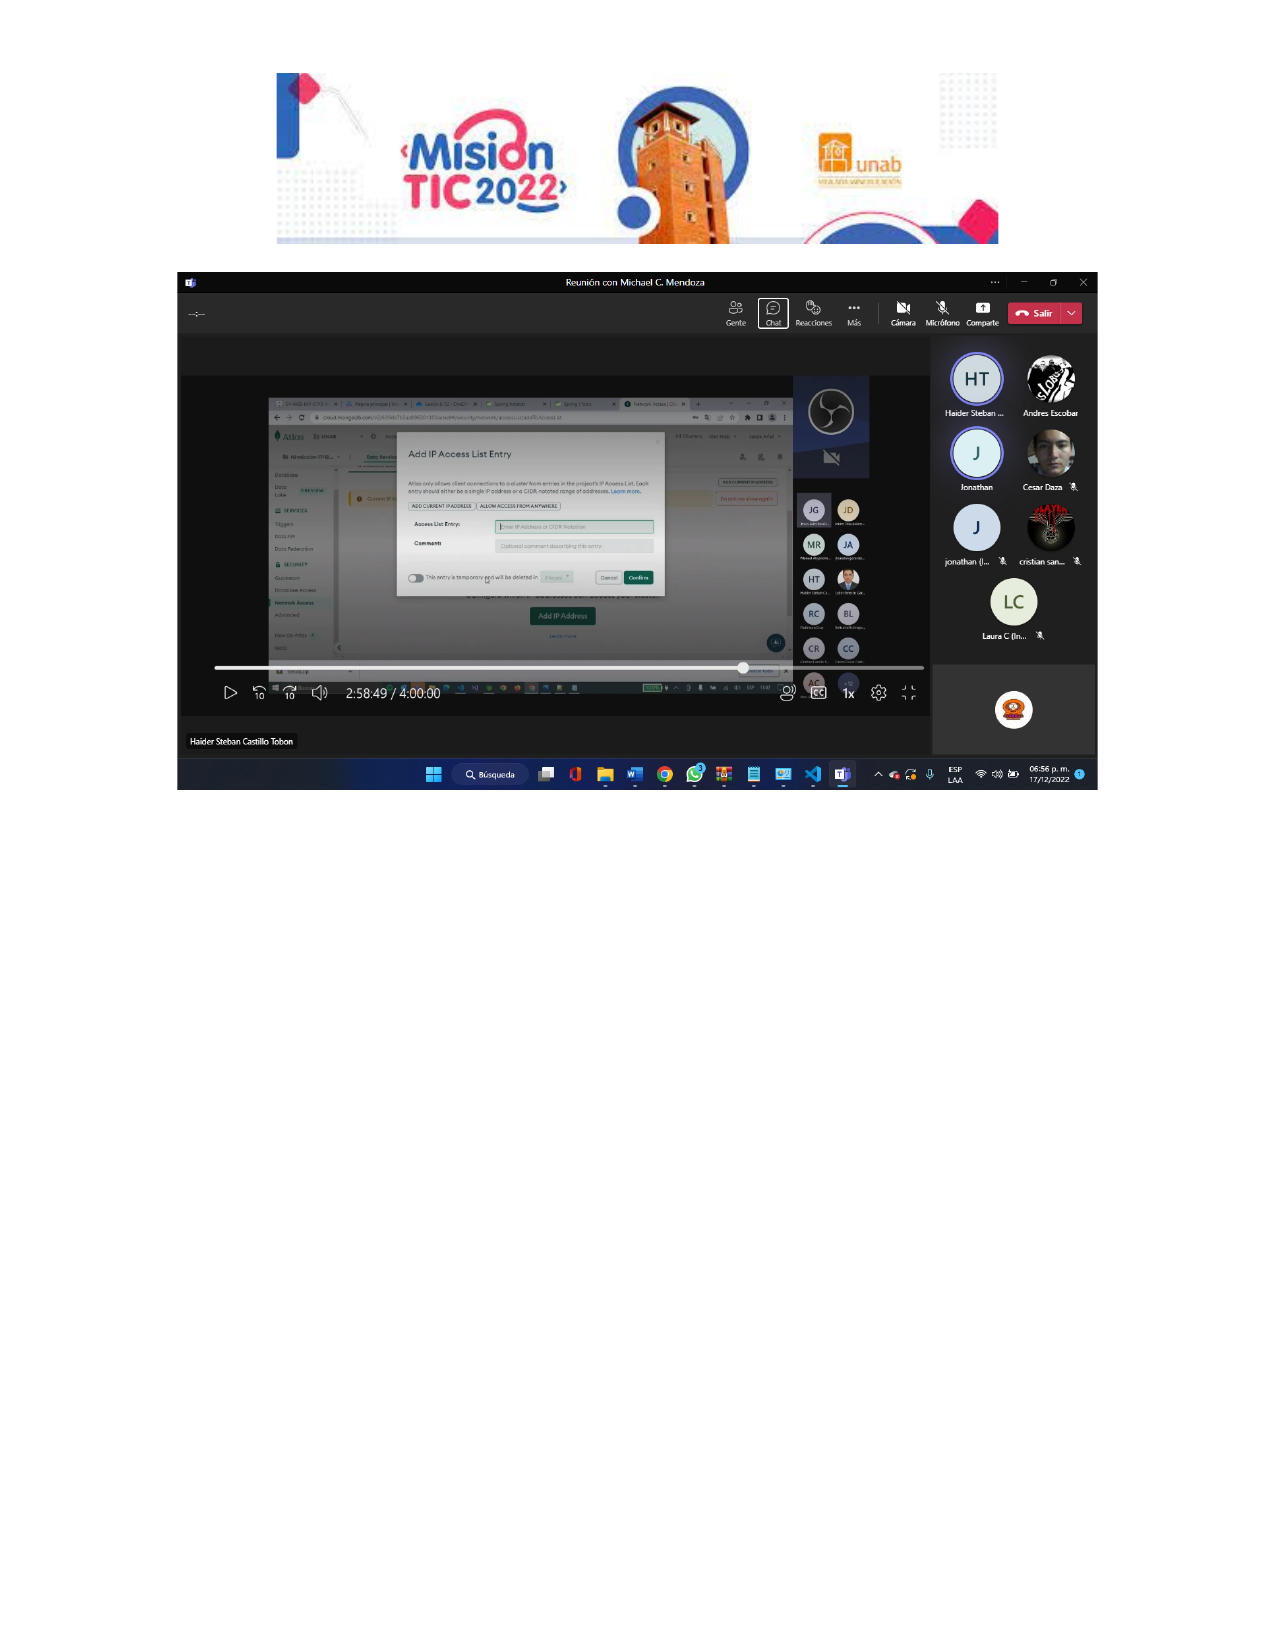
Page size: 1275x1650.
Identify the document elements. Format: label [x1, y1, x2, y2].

picture [177, 272, 1098, 790]
picture [276, 73, 999, 244]
